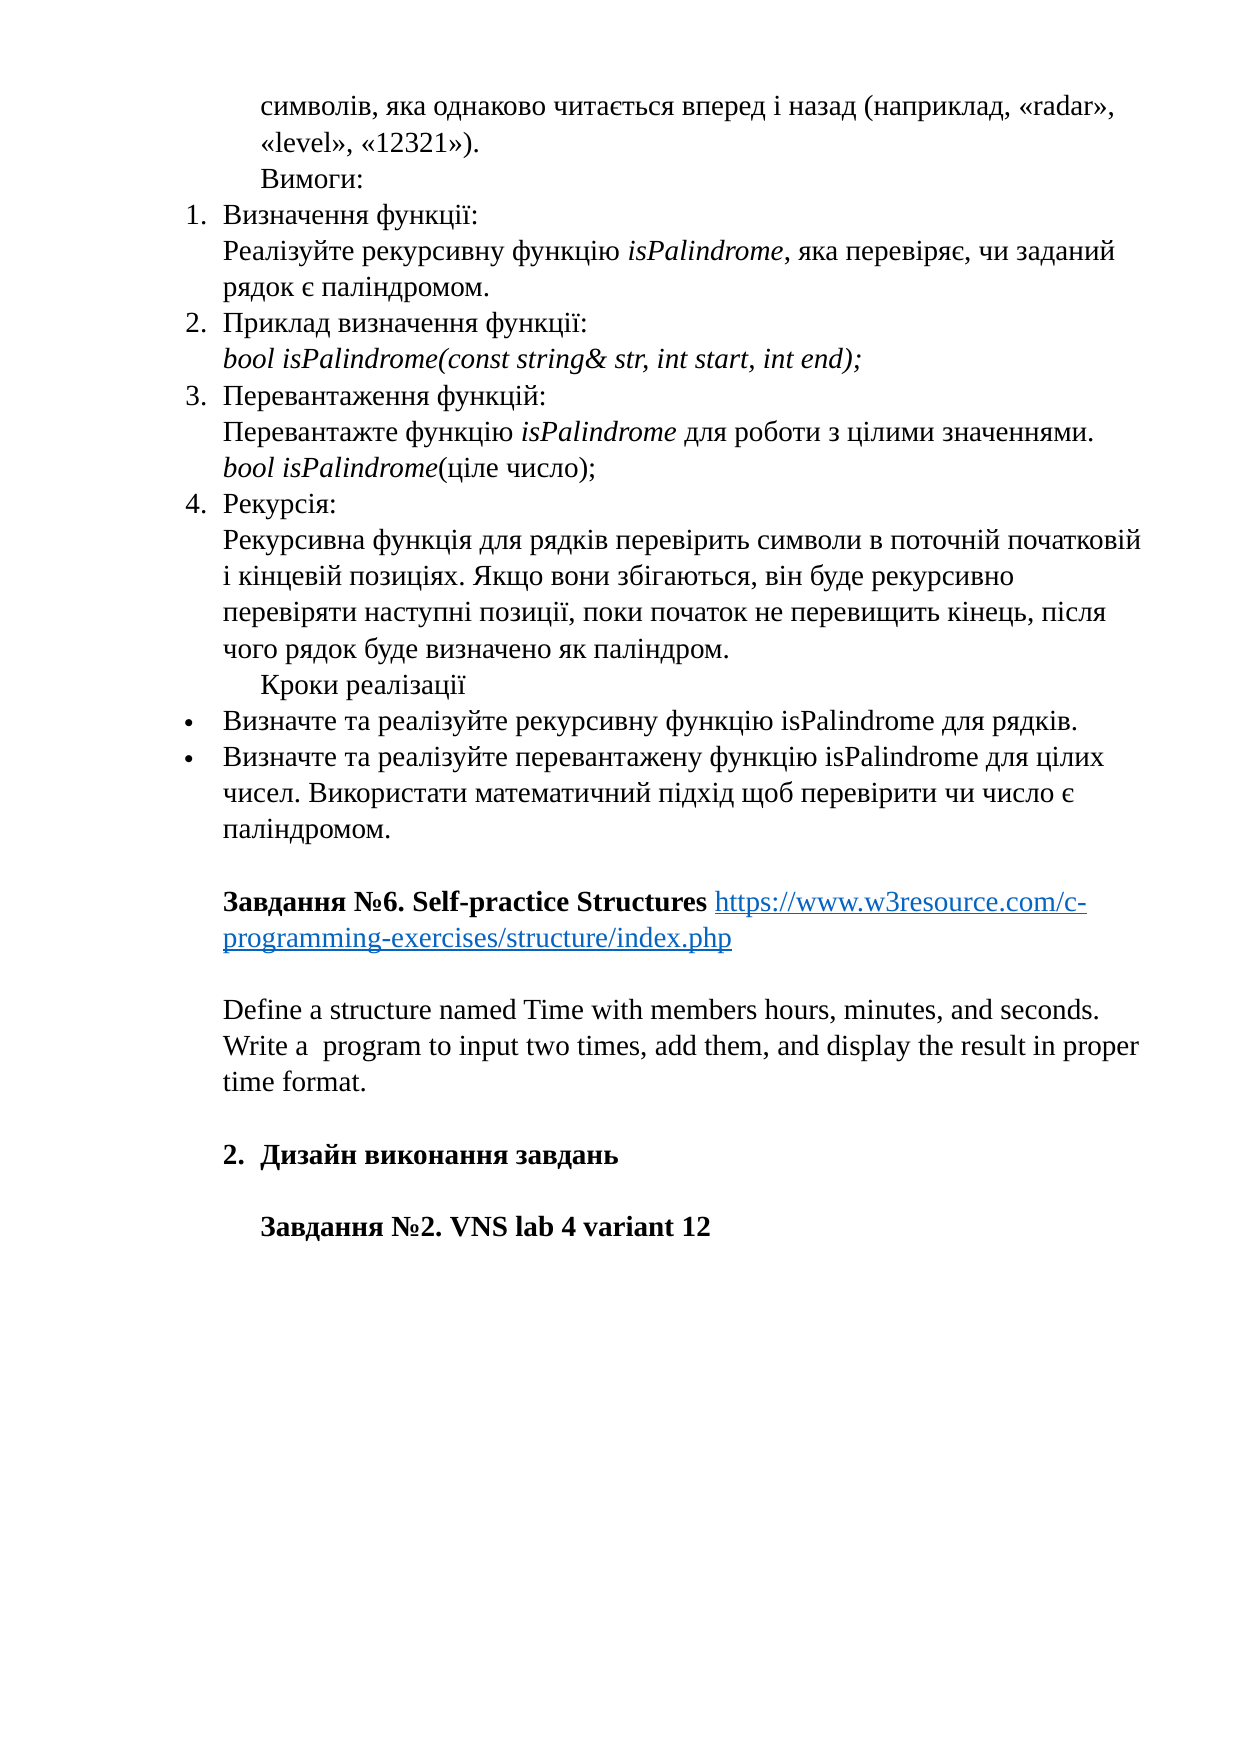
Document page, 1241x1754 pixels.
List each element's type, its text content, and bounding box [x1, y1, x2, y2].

list bool isPalindrome(ціле число); [223, 450, 1152, 483]
list Визначте та реалізуйте рекурсивну функцію isPalindrome для рядків. [185, 703, 1152, 737]
list Перевантажте функцію isPalindrome для роботи з цілими значеннями. [223, 414, 1152, 447]
list Реалізуйте рекурсивну функцію isPalindrome, яка перевіряє, чи заданий рядок є паліндромом. [223, 233, 1152, 303]
list Завдання №6. Self-practice Structures https://www.w3resource.com/c-programming-exercises/structure/index.php [223, 884, 1152, 953]
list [260, 88, 1152, 158]
list Рекурсія: [185, 486, 1152, 520]
list bool isPalindrome(const string& str, int start, int end); [223, 342, 1152, 375]
list Рекурсивна функція для рядків перевірить символи в поточній початковій і кінцевій позиціях. Якщо вони збігаються, він буде рекурсивно перевіряти наступні позиції, поки початок не перевищить кінець, після чого рядок буде визначено як паліндром. [223, 522, 1152, 664]
list Кроки реалізації [260, 667, 1152, 700]
list Визначте та реалізуйте перевантажену функцію isPalindrome для цілих чисел. Використати математичний підхід щоб перевірити чи число є паліндромом. [185, 739, 1152, 845]
list Перевантаження функцій: [185, 378, 1152, 411]
list Дизайн виконання завдань [223, 1137, 1152, 1170]
list Завдання №2. VNS lab 4 variant 12 [260, 1209, 1152, 1243]
list Вимоги: [260, 161, 1152, 194]
list Приклад визначення функції: [185, 305, 1152, 339]
list Define a structure named Time with members hours, minutes, and seconds. Write a program to input two times, add them, and display the result in proper time format. [223, 992, 1152, 1098]
list Визначення функції: [185, 197, 1152, 231]
